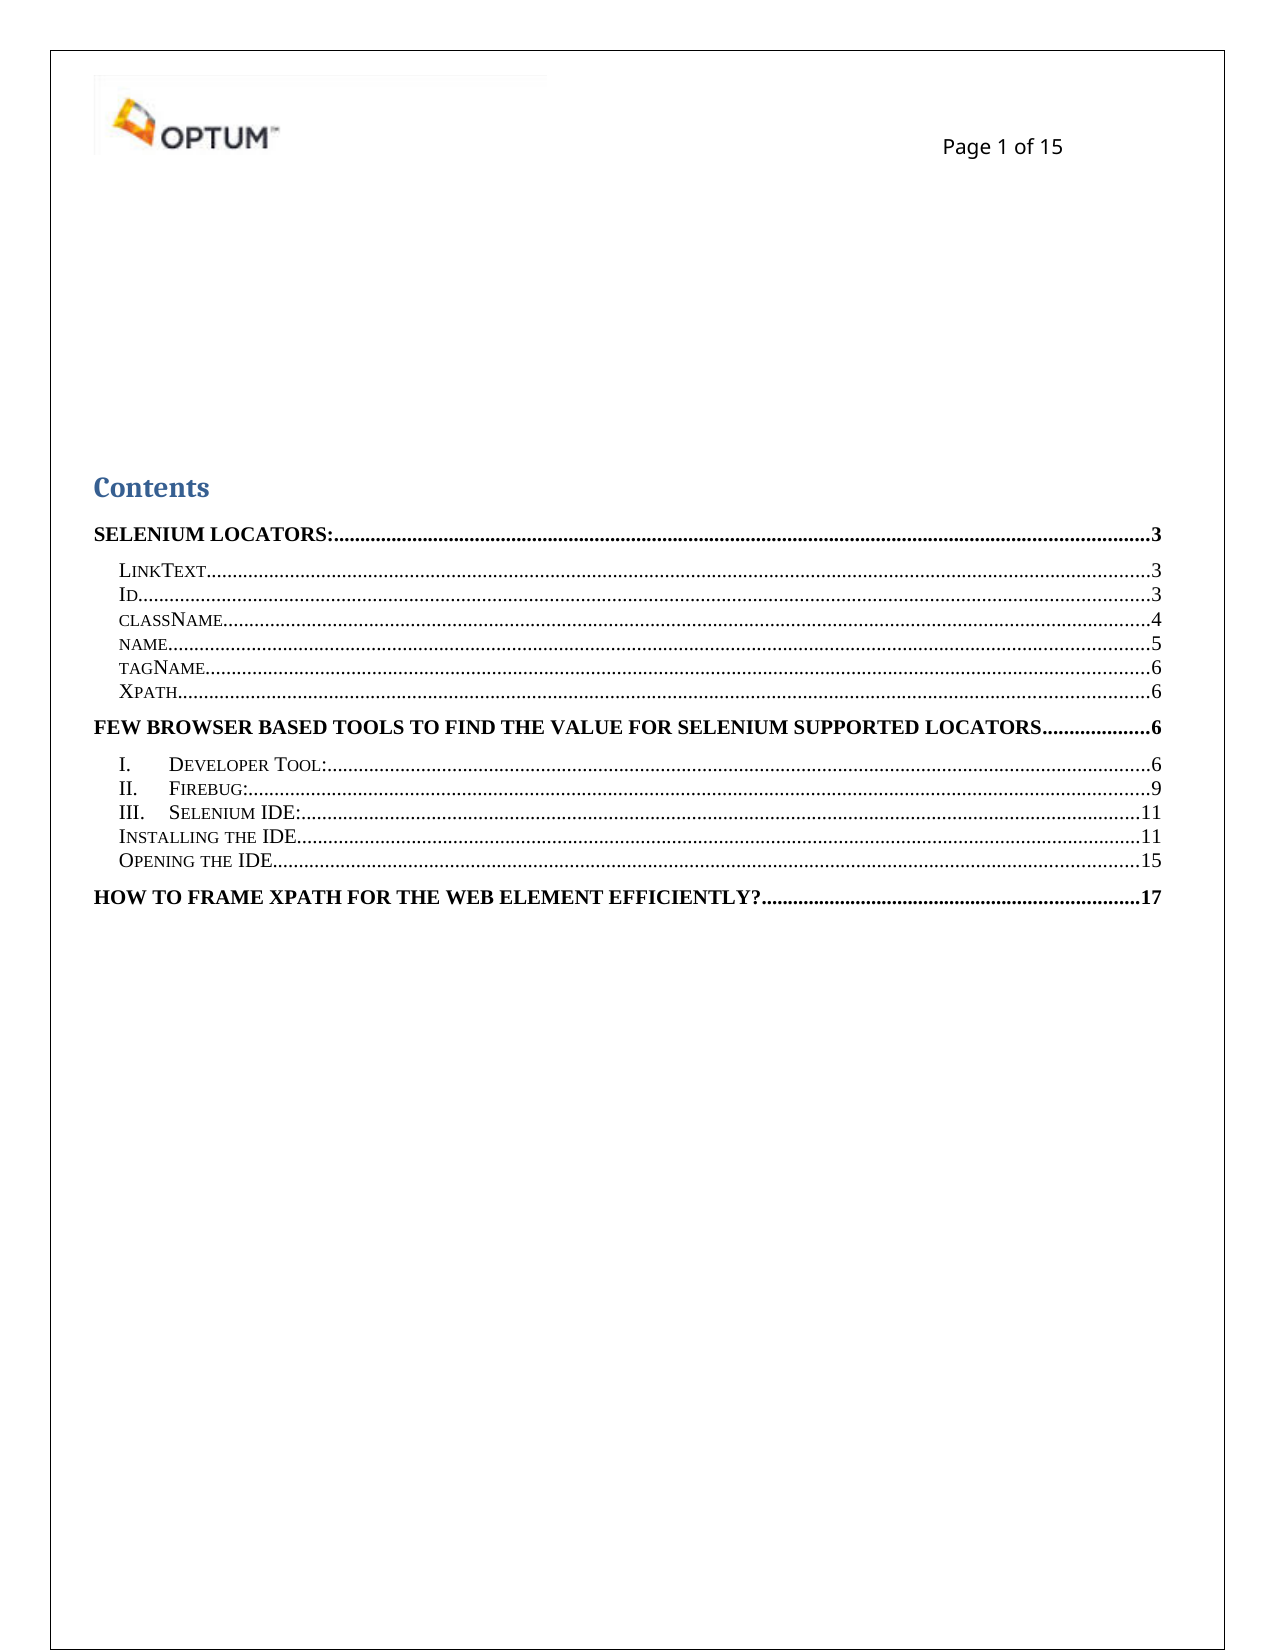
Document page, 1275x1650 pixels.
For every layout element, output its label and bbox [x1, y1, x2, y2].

picture [93, 75, 547, 155]
